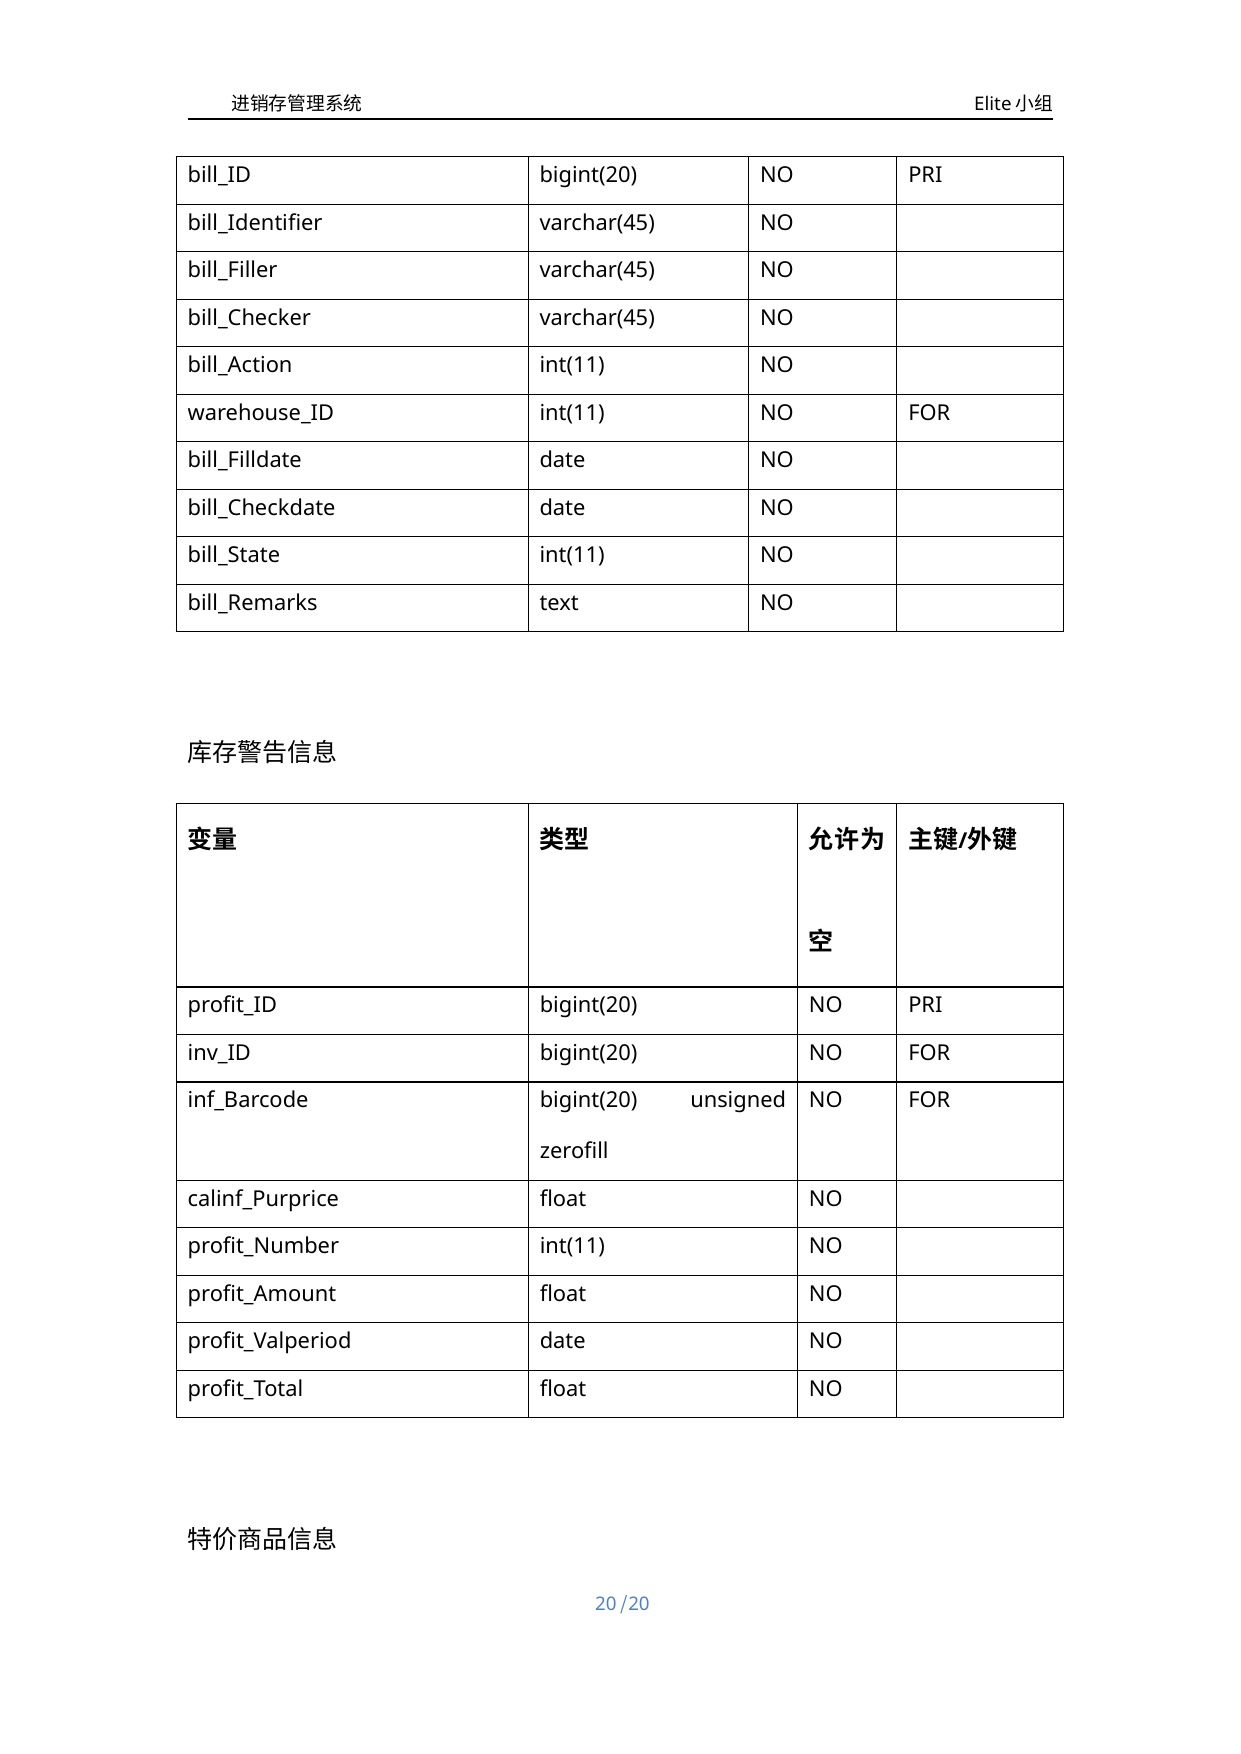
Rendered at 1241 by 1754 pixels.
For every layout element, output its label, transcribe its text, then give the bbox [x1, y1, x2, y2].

table_cell inf_Barcode [177, 1083, 528, 1180]
table_cell FOR [897, 1083, 1063, 1180]
table_cell NO [798, 1083, 896, 1180]
table_cell NO [749, 537, 896, 583]
table_cell profit_Total [177, 1371, 528, 1417]
table_cell [897, 1276, 1063, 1322]
table_cell bill_State [177, 537, 528, 583]
table_cell [897, 205, 1063, 251]
table_cell profit_Amount [177, 1276, 528, 1322]
table_cell calinf_Purprice [177, 1181, 528, 1227]
table_cell bigint(20) [529, 988, 797, 1034]
table_cell varchar(45) [529, 300, 748, 346]
table_cell int(11) [529, 395, 748, 441]
table_cell bigint(20) [529, 1035, 797, 1081]
table_cell NO [749, 585, 896, 631]
table_cell NO [798, 1323, 896, 1370]
table_header 主键/外键 [897, 804, 1063, 986]
table_cell NO [749, 300, 896, 346]
table_cell [897, 1181, 1063, 1227]
table_cell profit_Valperiod [177, 1323, 528, 1370]
table_cell PRI [897, 157, 1063, 203]
table_cell text [529, 585, 748, 631]
table_cell [897, 1323, 1063, 1370]
text 库存警告信息 [187, 717, 1053, 785]
table_cell int(11) [529, 347, 748, 393]
table_cell bigint(20) unsigned zerofill [529, 1083, 797, 1180]
table_header 允许为空 [798, 804, 896, 986]
table_cell NO [749, 395, 896, 441]
table_cell NO [798, 988, 896, 1034]
table_cell [897, 300, 1063, 346]
table_cell [897, 1228, 1063, 1275]
table_cell NO [749, 490, 896, 536]
table_cell FOR [897, 395, 1063, 441]
table_cell float [529, 1181, 797, 1227]
table_cell profit_ID [177, 988, 528, 1034]
table_cell [897, 252, 1063, 298]
table_header 变量 [177, 804, 528, 986]
table_cell [897, 490, 1063, 536]
table_cell date [529, 442, 748, 488]
table_cell bill_Remarks [177, 585, 528, 631]
table_cell NO [749, 157, 896, 203]
table_cell NO [749, 442, 896, 488]
table_cell bill_ID [177, 157, 528, 203]
table_cell varchar(45) [529, 205, 748, 251]
table_cell bill_Filler [177, 252, 528, 298]
table_cell varchar(45) [529, 252, 748, 298]
table_cell int(11) [529, 537, 748, 583]
table_cell FOR [897, 1035, 1063, 1081]
table_cell NO [749, 347, 896, 393]
table_cell NO [798, 1035, 896, 1081]
table_cell [897, 1371, 1063, 1417]
table_cell [897, 442, 1063, 488]
table_cell NO [798, 1371, 896, 1417]
table_cell float [529, 1371, 797, 1417]
text 特价商品信息 [187, 1503, 1053, 1571]
table_cell NO [798, 1181, 896, 1227]
table_cell date [529, 490, 748, 536]
table_cell bill_Checkdate [177, 490, 528, 536]
table_cell [897, 585, 1063, 631]
table_cell [897, 537, 1063, 583]
table_cell bill_Filldate [177, 442, 528, 488]
table_cell float [529, 1276, 797, 1322]
table_cell warehouse_ID [177, 395, 528, 441]
table_cell bill_Identifier [177, 205, 528, 251]
table_cell bill_Checker [177, 300, 528, 346]
table_cell profit_Number [177, 1228, 528, 1275]
table_header 类型 [529, 804, 797, 986]
table_cell bigint(20) [529, 157, 748, 203]
table_cell int(11) [529, 1228, 797, 1275]
table_cell date [529, 1323, 797, 1370]
table_cell [897, 347, 1063, 393]
table_cell PRI [897, 988, 1063, 1034]
table_cell NO [749, 252, 896, 298]
table_cell inv_ID [177, 1035, 528, 1081]
table_cell NO [798, 1276, 896, 1322]
table_cell bill_Action [177, 347, 528, 393]
table_cell NO [798, 1228, 896, 1275]
table_cell NO [749, 205, 896, 251]
